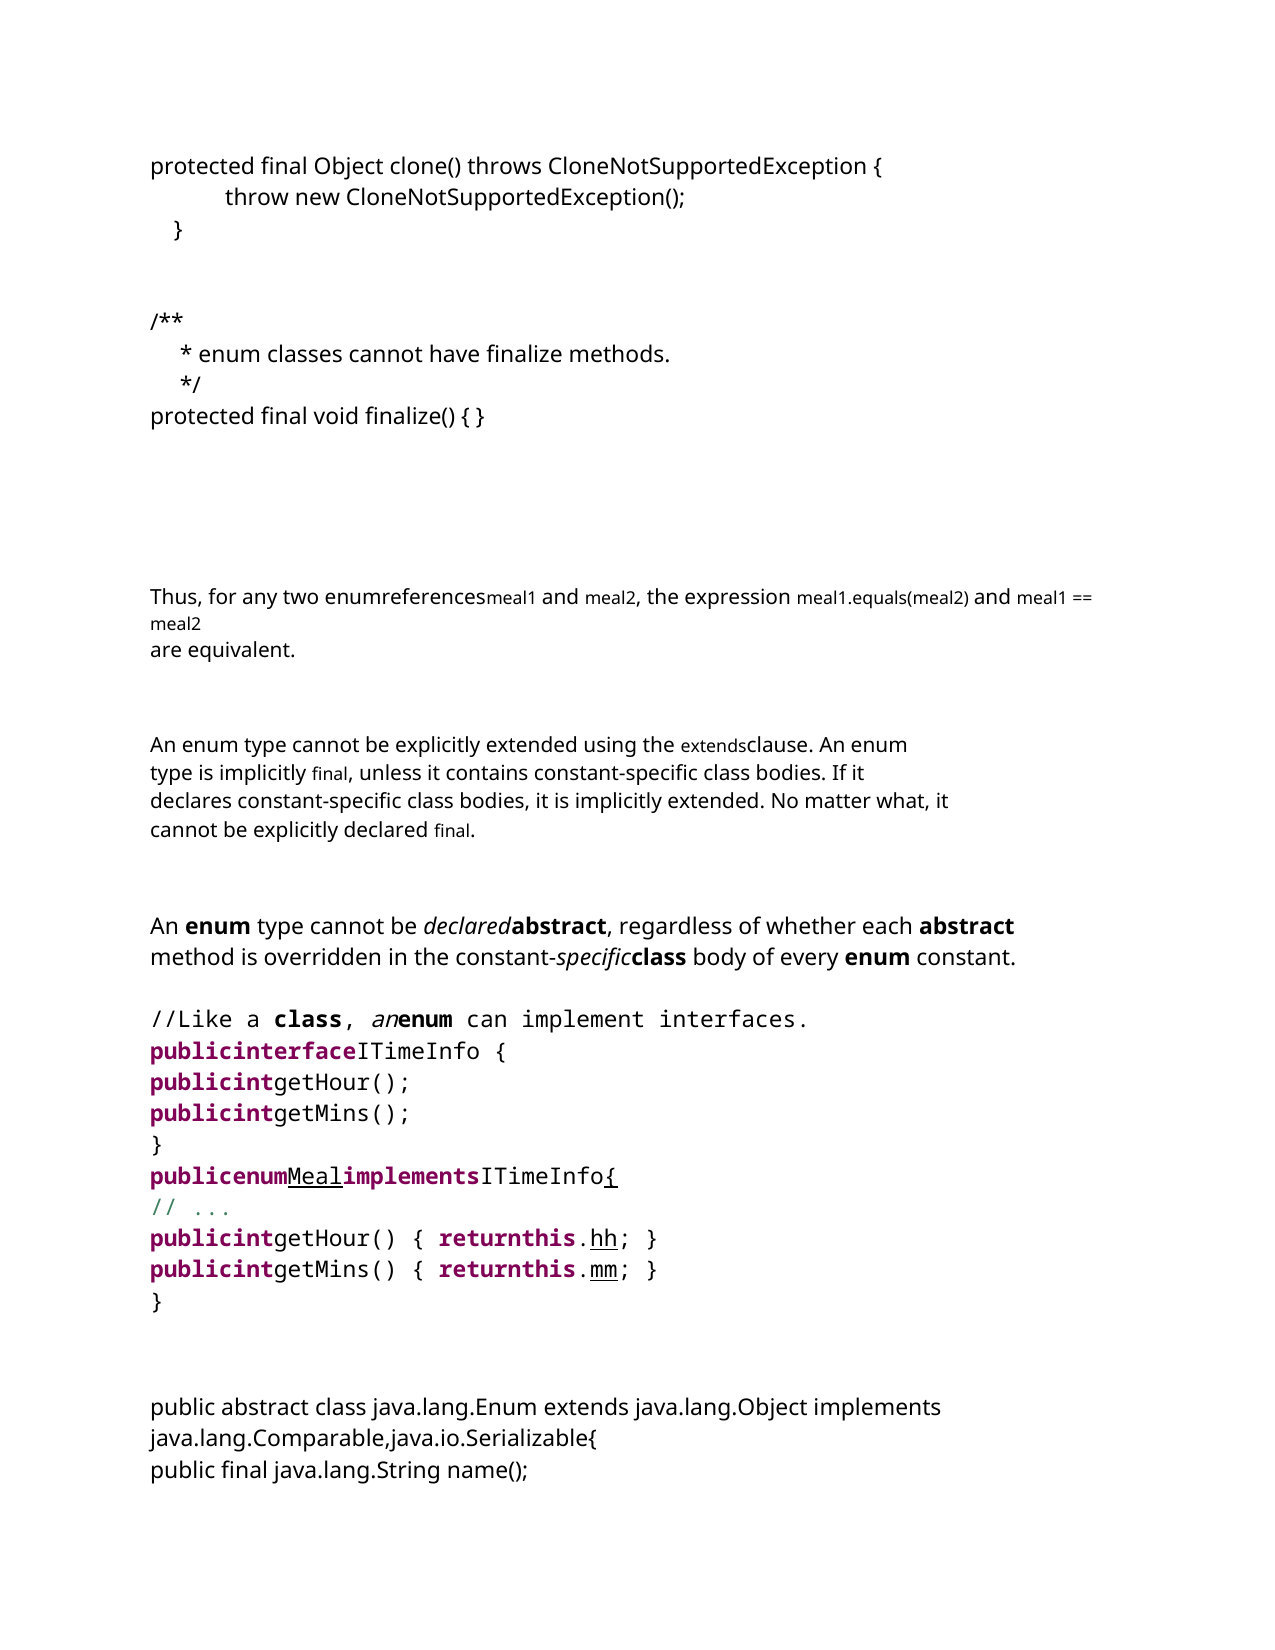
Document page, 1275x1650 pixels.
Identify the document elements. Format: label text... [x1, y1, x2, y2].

text protected final Object clone() throws CloneNotSupportedException { [150, 150, 1125, 181]
text } [150, 1128, 1125, 1159]
text */ [150, 369, 1125, 400]
text publicinterfaceITimeInfo { [150, 1034, 1125, 1066]
text cannot be explicitly declared final. [150, 815, 1125, 843]
text declares constant-specific class bodies, it is implicitly extended. No matter what, it [150, 787, 1125, 815]
text publicintgetMins(); [150, 1097, 1125, 1128]
text /** [150, 306, 1125, 337]
text public final java.lang.String name(); [150, 1453, 1125, 1485]
text type is implicitly final, unless it contains constant-specific class bodies. If it [150, 758, 1125, 787]
text publicintgetMins() { returnthis.mm; } [150, 1253, 1125, 1284]
text //Like a class, anenum can implement interfaces. [150, 1003, 1125, 1034]
text publicenumMealimplementsITimeInfo{ [150, 1159, 1125, 1191]
text throw new CloneNotSupportedException(); [150, 181, 1125, 212]
text publicintgetHour() { returnthis.hh; } [150, 1222, 1125, 1253]
text * enum classes cannot have finalize methods. [150, 337, 1125, 369]
text An enum type cannot be declaredabstract, regardless of whether each abstract [150, 909, 1125, 941]
text publicintgetHour(); [150, 1066, 1125, 1097]
text method is overridden in the constant-specificclass body of every enum constant. [150, 941, 1125, 972]
text protected final void finalize() { } [150, 400, 1125, 431]
text are equivalent. [150, 635, 1125, 663]
text public abstract class java.lang.Enum extends java.lang.Object implements java.lang.Comparable,java.io.Serializable{ [150, 1391, 1125, 1453]
text An enum type cannot be explicitly extended using the extendsclause. An enum [150, 730, 1125, 758]
text } [150, 1284, 1125, 1316]
text Thus, for any two enumreferencesmeal1 and meal2, the expression meal1.equals(meal2) and meal1 == meal2 [150, 582, 1125, 635]
text } [150, 212, 1125, 244]
text // ... [150, 1191, 1125, 1222]
